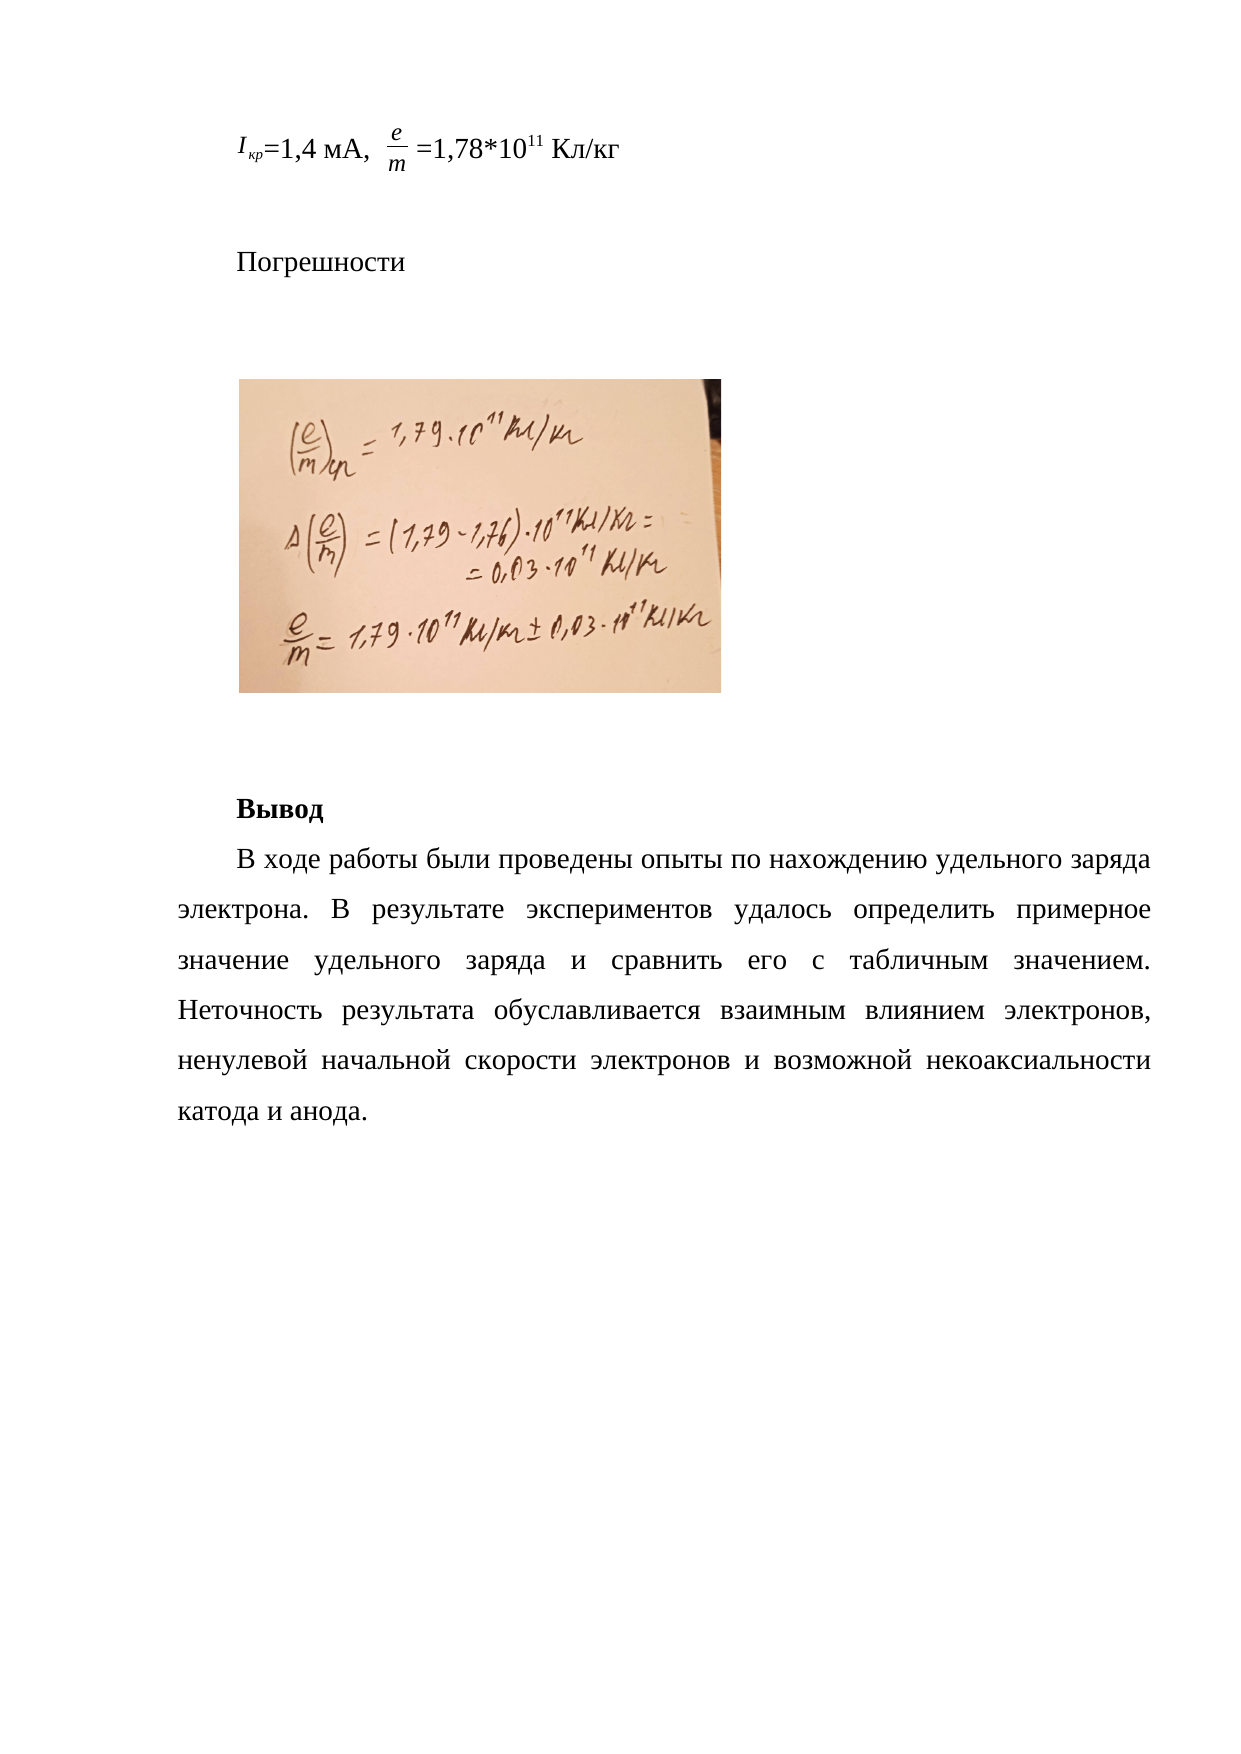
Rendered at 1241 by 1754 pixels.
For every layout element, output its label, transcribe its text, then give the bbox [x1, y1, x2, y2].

text =1,4 мА, =1,78*1011 Кл/кг [177, 118, 1152, 177]
text Вывод [177, 791, 1152, 824]
text Погрешности [177, 244, 1152, 278]
picture [239, 379, 722, 693]
text В ходе работы были проведены опыты по нахождению удельного заряда электрона. В результате экспериментов удалось определить примерное значение удельного заряда и сравнить его с табличным значением. Неточность результата обуславливается взаимным влиянием электронов, ненулевой начальной скорости электронов и возможной некоаксиальности катода и анода. [177, 841, 1152, 1126]
